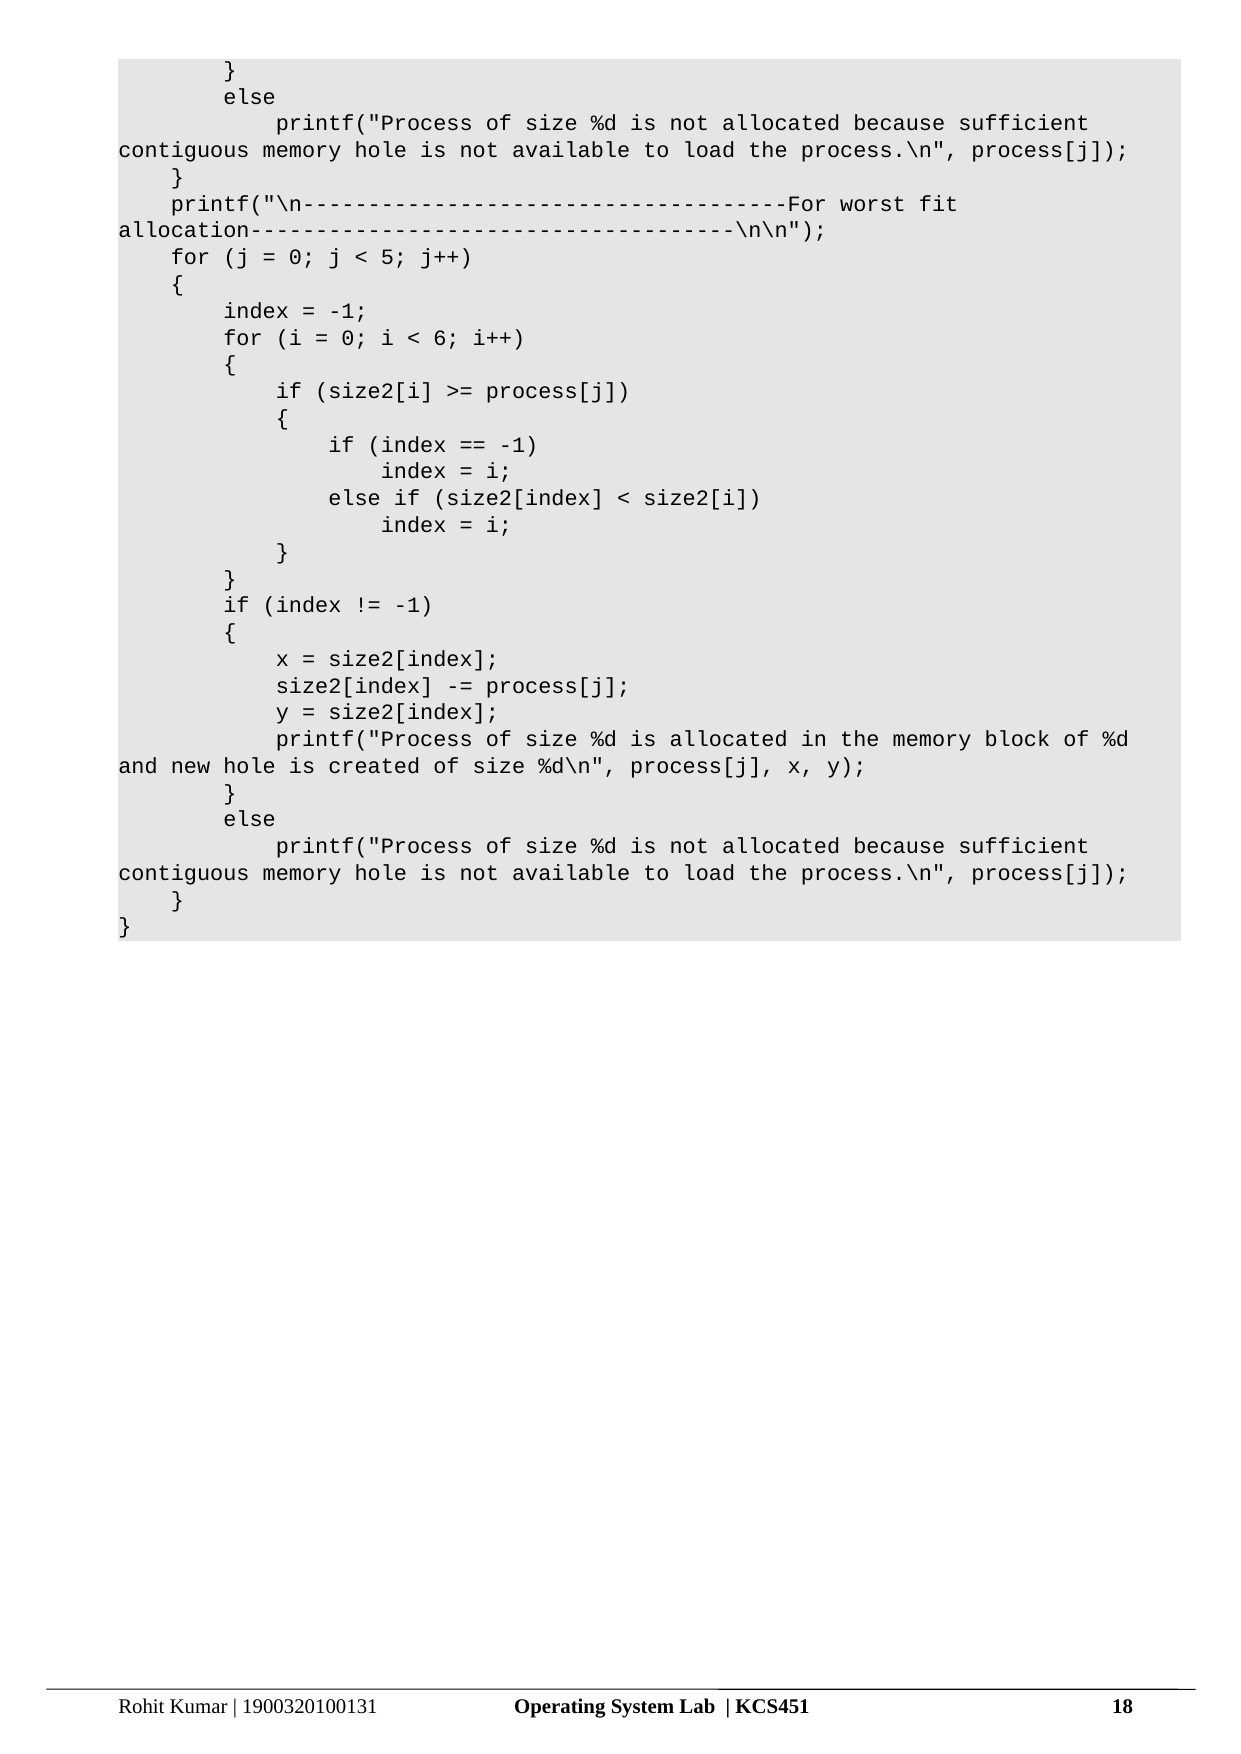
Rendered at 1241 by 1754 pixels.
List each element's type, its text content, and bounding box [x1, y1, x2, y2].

text } [118, 59, 1181, 84]
text if (index == -1) [118, 434, 1181, 459]
text { [118, 407, 1181, 432]
text } [118, 782, 1181, 807]
text y = size2[index]; [118, 702, 1181, 726]
text size2[index] -= process[j]; [118, 675, 1181, 699]
text { [118, 273, 1181, 298]
text } [118, 166, 1181, 191]
text printf("Process of size %d is not allocated because sufficient contiguous memory hole is not available to load the process.\n", process[j]); [118, 835, 1181, 887]
text { [118, 621, 1181, 646]
text if (index != -1) [118, 594, 1181, 619]
text if (size2[i] >= process[j]) [118, 380, 1181, 405]
text } [118, 889, 1181, 914]
text else [118, 809, 1181, 833]
text else if (size2[index] < size2[i]) [118, 487, 1181, 512]
text { [118, 353, 1181, 378]
text } [118, 916, 1181, 941]
text for (i = 0; i < 6; i++) [118, 327, 1181, 352]
text printf("Process of size %d is allocated in the memory block of %d and new hole is created of size %d\n", process[j], x, y); [118, 728, 1181, 780]
text printf("\n-------------------------------------For worst fit allocation-------------------------------------\n\n"); [118, 193, 1181, 244]
text } [118, 541, 1181, 566]
text index = i; [118, 514, 1181, 539]
text else [118, 86, 1181, 111]
text index = -1; [118, 300, 1181, 325]
text index = i; [118, 461, 1181, 485]
text for (j = 0; j < 5; j++) [118, 246, 1181, 271]
text } [118, 568, 1181, 592]
text printf("Process of size %d is not allocated because sufficient contiguous memory hole is not available to load the process.\n", process[j]); [118, 113, 1181, 164]
text x = size2[index]; [118, 648, 1181, 673]
